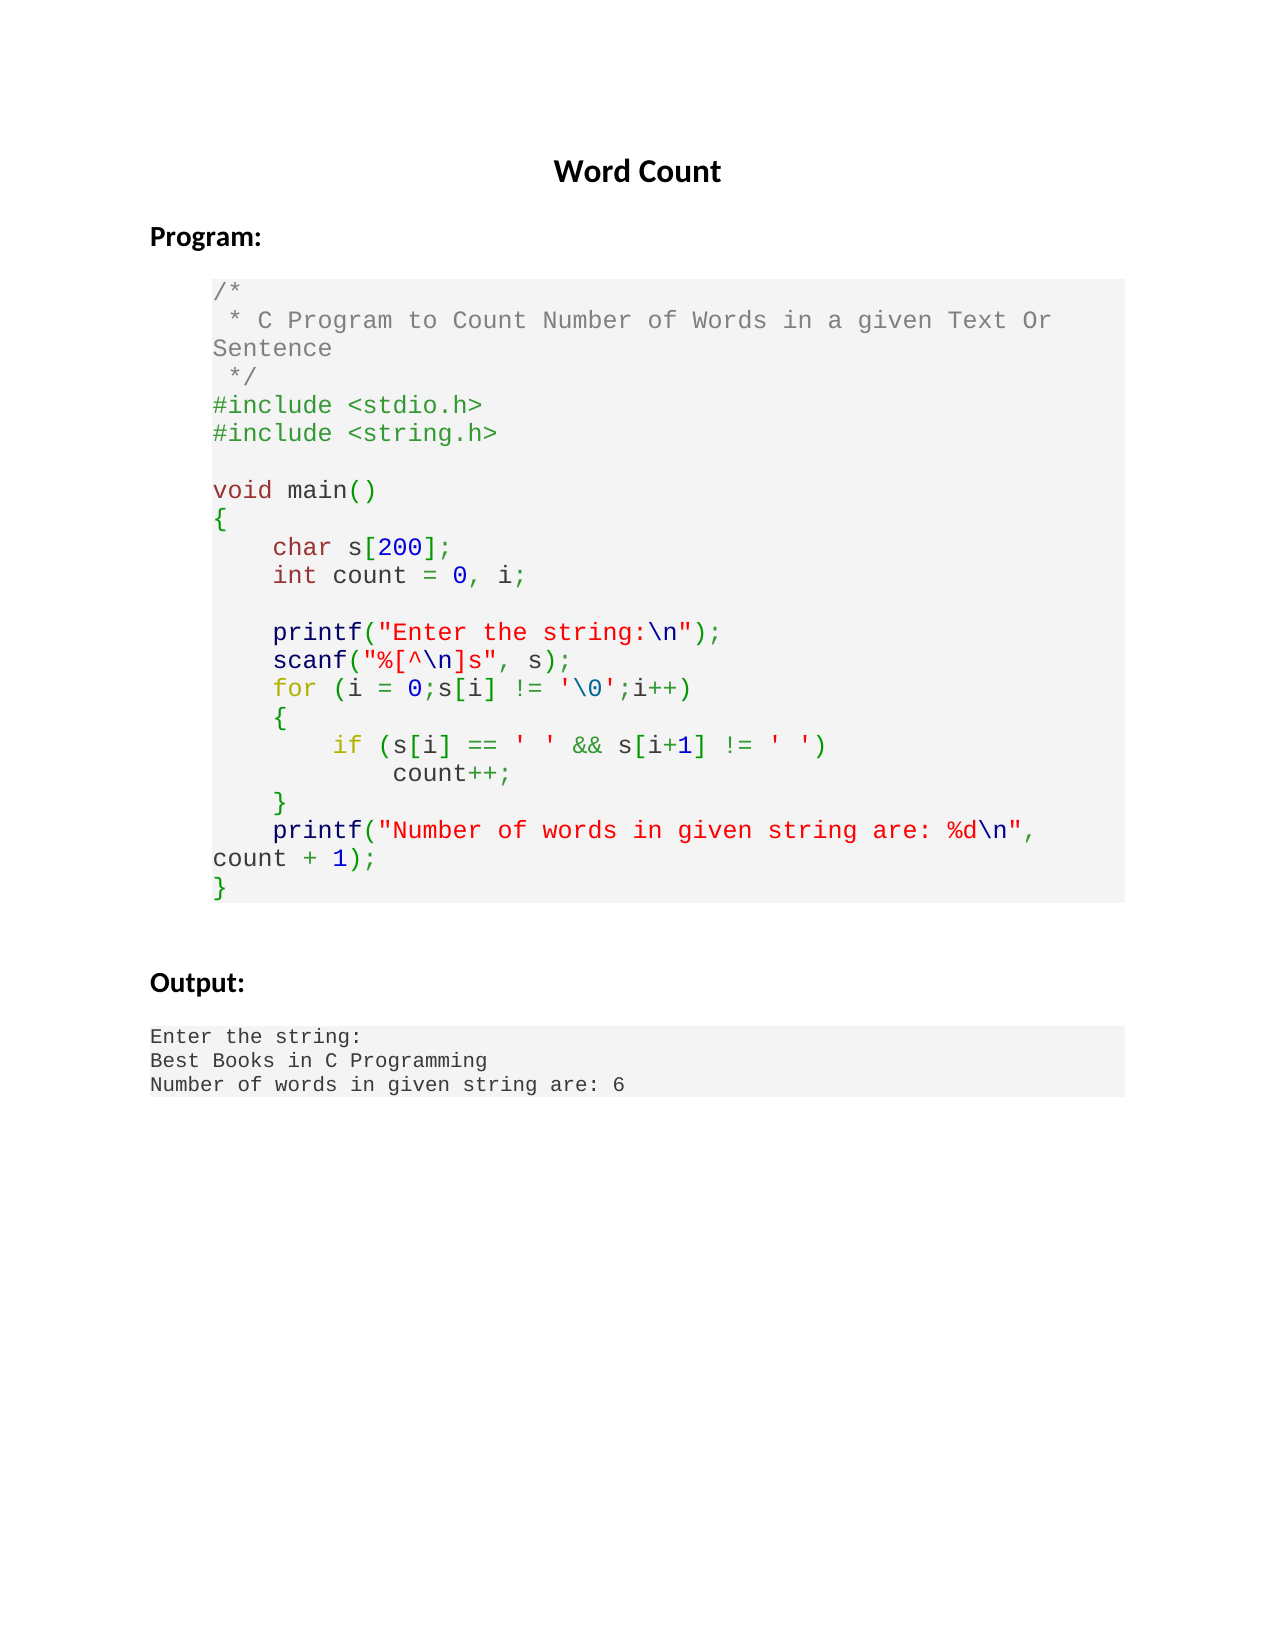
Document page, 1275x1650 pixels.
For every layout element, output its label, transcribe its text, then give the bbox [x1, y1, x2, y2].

text printf("Enter the string:\n"); [212, 619, 1125, 648]
text printf("Number of words in given string are: %d\n", count + 1); [212, 818, 1125, 874]
text for (i = 0;s[i] != '\0';i++) [212, 676, 1125, 704]
text char s[200]; [212, 534, 1125, 563]
text void main() [212, 478, 1125, 506]
text count++; [212, 761, 1125, 789]
text * C Program to Count Number of Words in a given Text Or Sentence [212, 308, 1125, 364]
text } [212, 789, 1125, 818]
text scanf("%[^\n]s", s); [212, 648, 1125, 676]
text */ [212, 364, 1125, 393]
text Word Count [150, 150, 1125, 191]
text Output: [150, 964, 1125, 1000]
text Number of words in given string are: 6 [150, 1073, 1125, 1097]
text Enter the string: [150, 1026, 1125, 1050]
text if (s[i] == ' ' && s[i+1] != ' ') [212, 733, 1125, 761]
text { [212, 704, 1125, 733]
text /* [212, 279, 1125, 308]
text int count = 0, i; [212, 563, 1125, 591]
text Best Books in C Programming [150, 1050, 1125, 1073]
text #include <stdio.h> [212, 393, 1125, 421]
text { [212, 506, 1125, 534]
text #include <string.h> [212, 421, 1125, 449]
text } [212, 874, 1125, 903]
text Program: [150, 218, 1125, 253]
